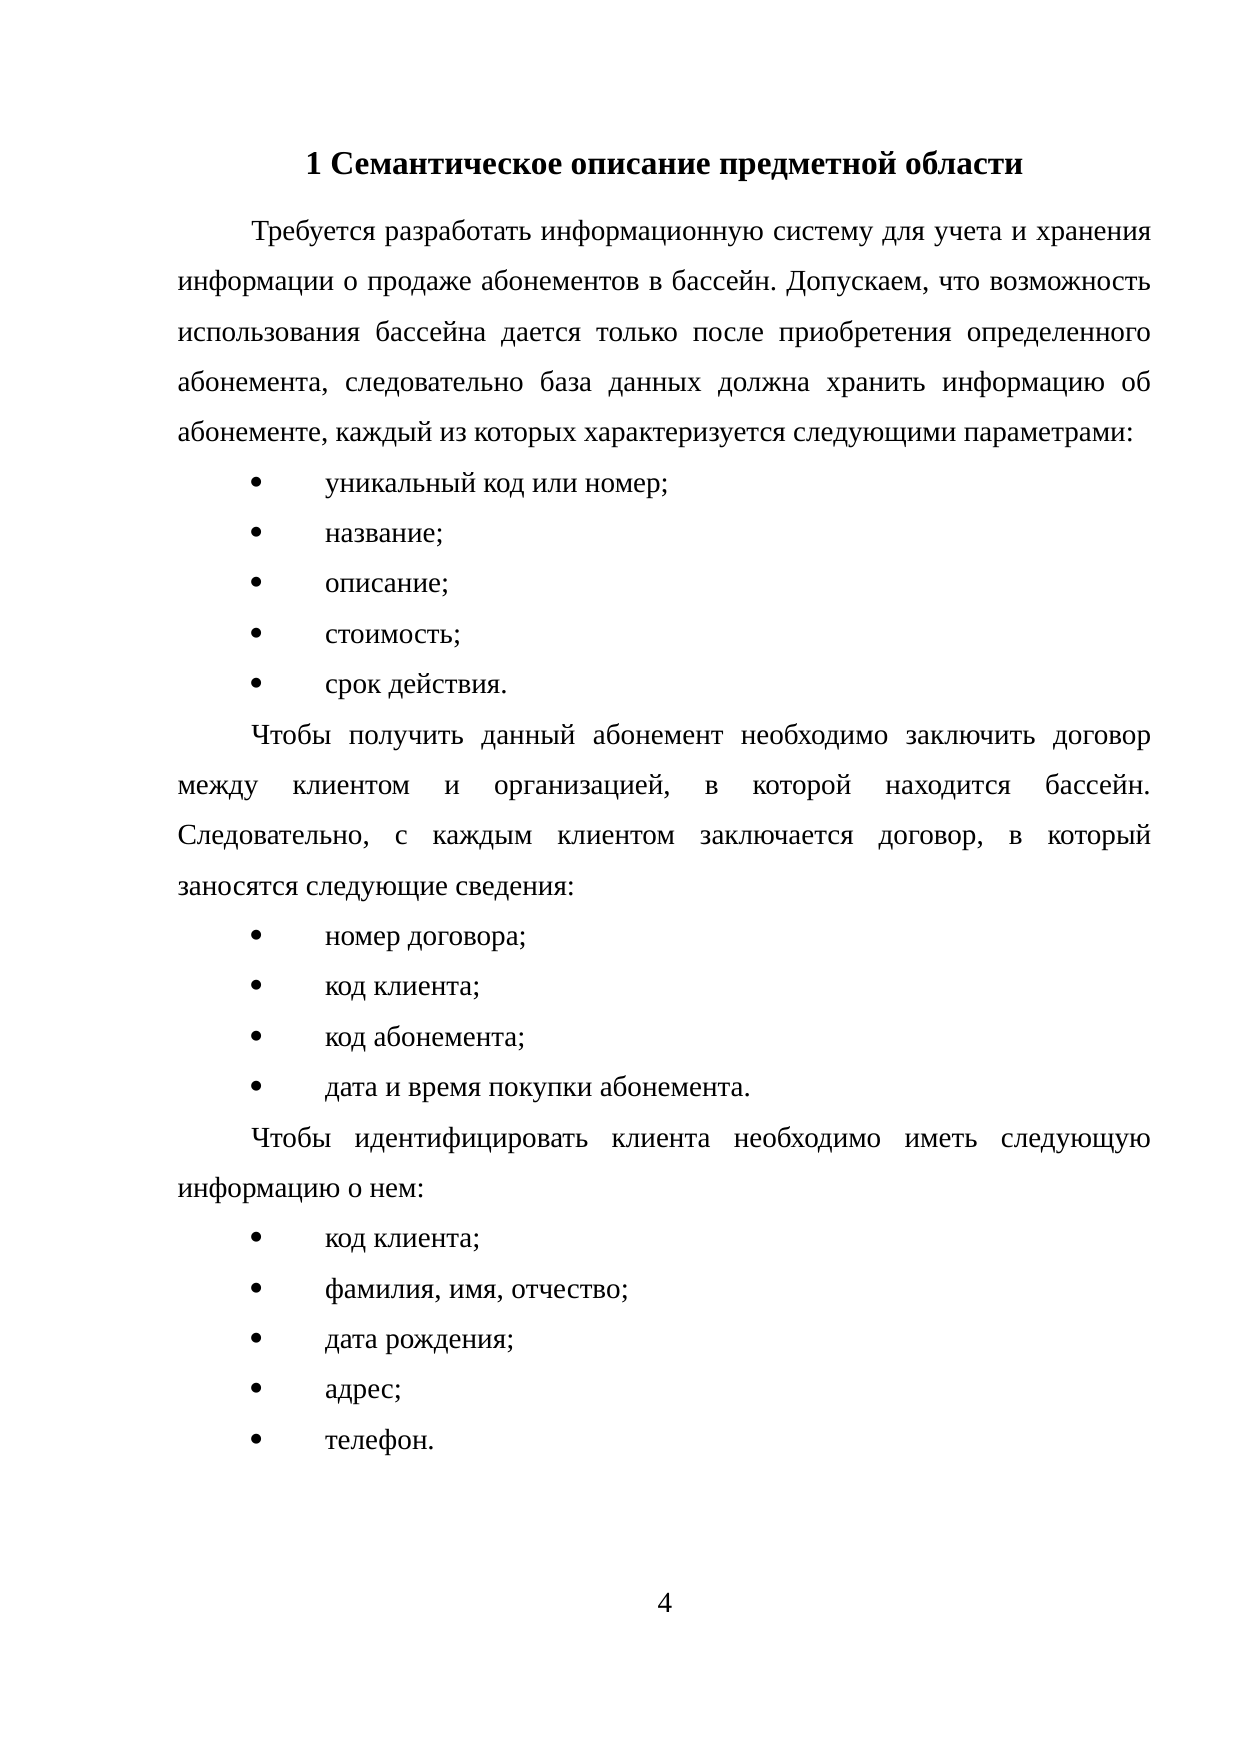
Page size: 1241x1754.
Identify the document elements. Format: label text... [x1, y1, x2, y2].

list стоимость; [177, 616, 1152, 649]
text Требуется разработать информационную систему для учета и хранения информации о продаже абонементов в бассейн. Допускаем, что возможность использования бассейна дается только после приобретения определенного абонемента, следовательно база данных должна хранить информацию об абонементе, каждый из которых характеризуется следующими параметрами: [177, 213, 1152, 448]
list адрес; [177, 1372, 1152, 1405]
list дата и время покупки абонемента. [177, 1069, 1152, 1103]
text Чтобы идентифицировать клиента необходимо иметь следующую информацию о нем: [177, 1120, 1152, 1203]
list телефон. [177, 1422, 1152, 1456]
list название; [177, 515, 1152, 549]
subtitle 1 Семантическое описание предметной области [177, 143, 1152, 181]
list код клиента; [177, 968, 1152, 1002]
list описание; [177, 566, 1152, 599]
text Чтобы получить данный абонемент необходимо заключить договор между клиентом и организацией, в которой находится бассейн. Следовательно, с каждым клиентом заключается договор, в который заносятся следующие сведения: [177, 717, 1152, 901]
list срок действия. [177, 666, 1152, 700]
list фамилия, имя, отчество; [177, 1271, 1152, 1304]
list код абонемента; [177, 1019, 1152, 1052]
list номер договора; [177, 918, 1152, 952]
list код клиента; [177, 1220, 1152, 1254]
list дата рождения; [177, 1321, 1152, 1355]
list уникальный код или номер; [177, 465, 1152, 498]
